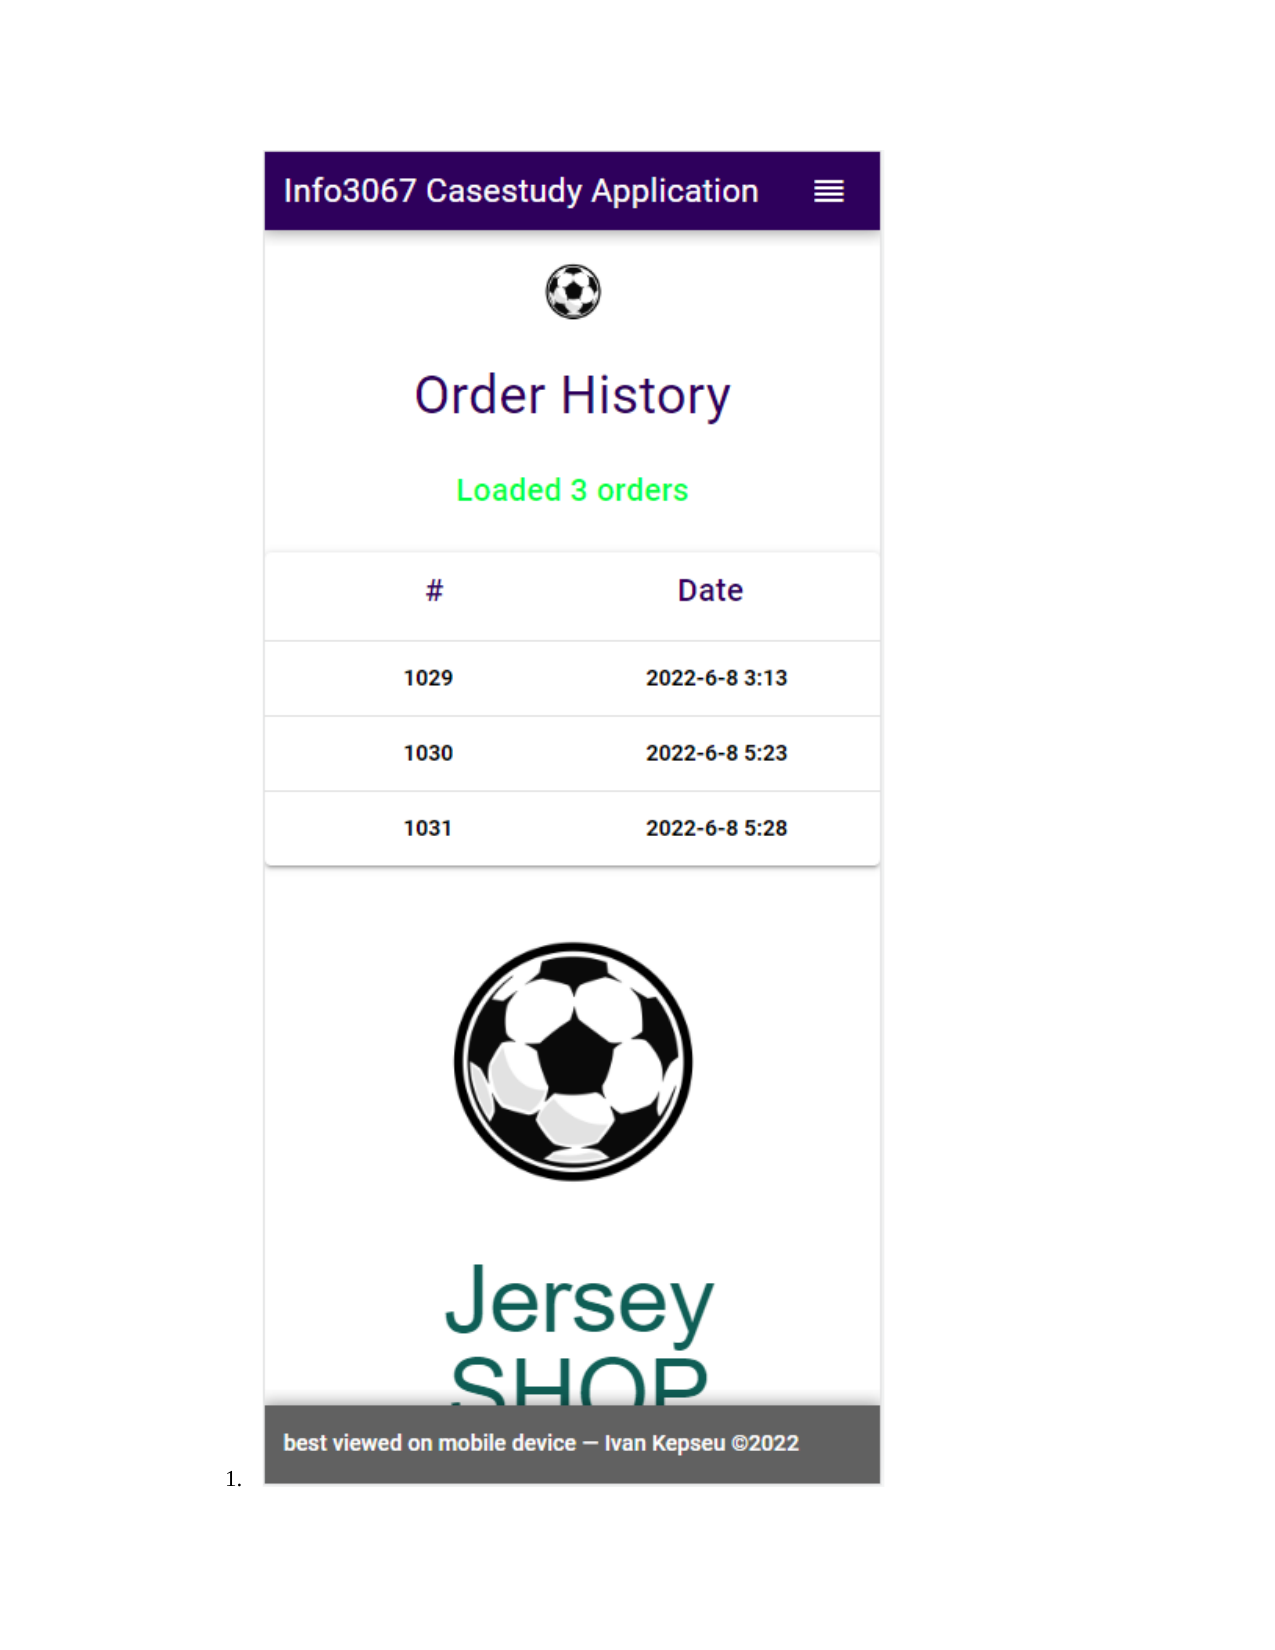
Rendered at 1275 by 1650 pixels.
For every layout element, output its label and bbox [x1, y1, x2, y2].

picture [262, 150, 885, 1487]
